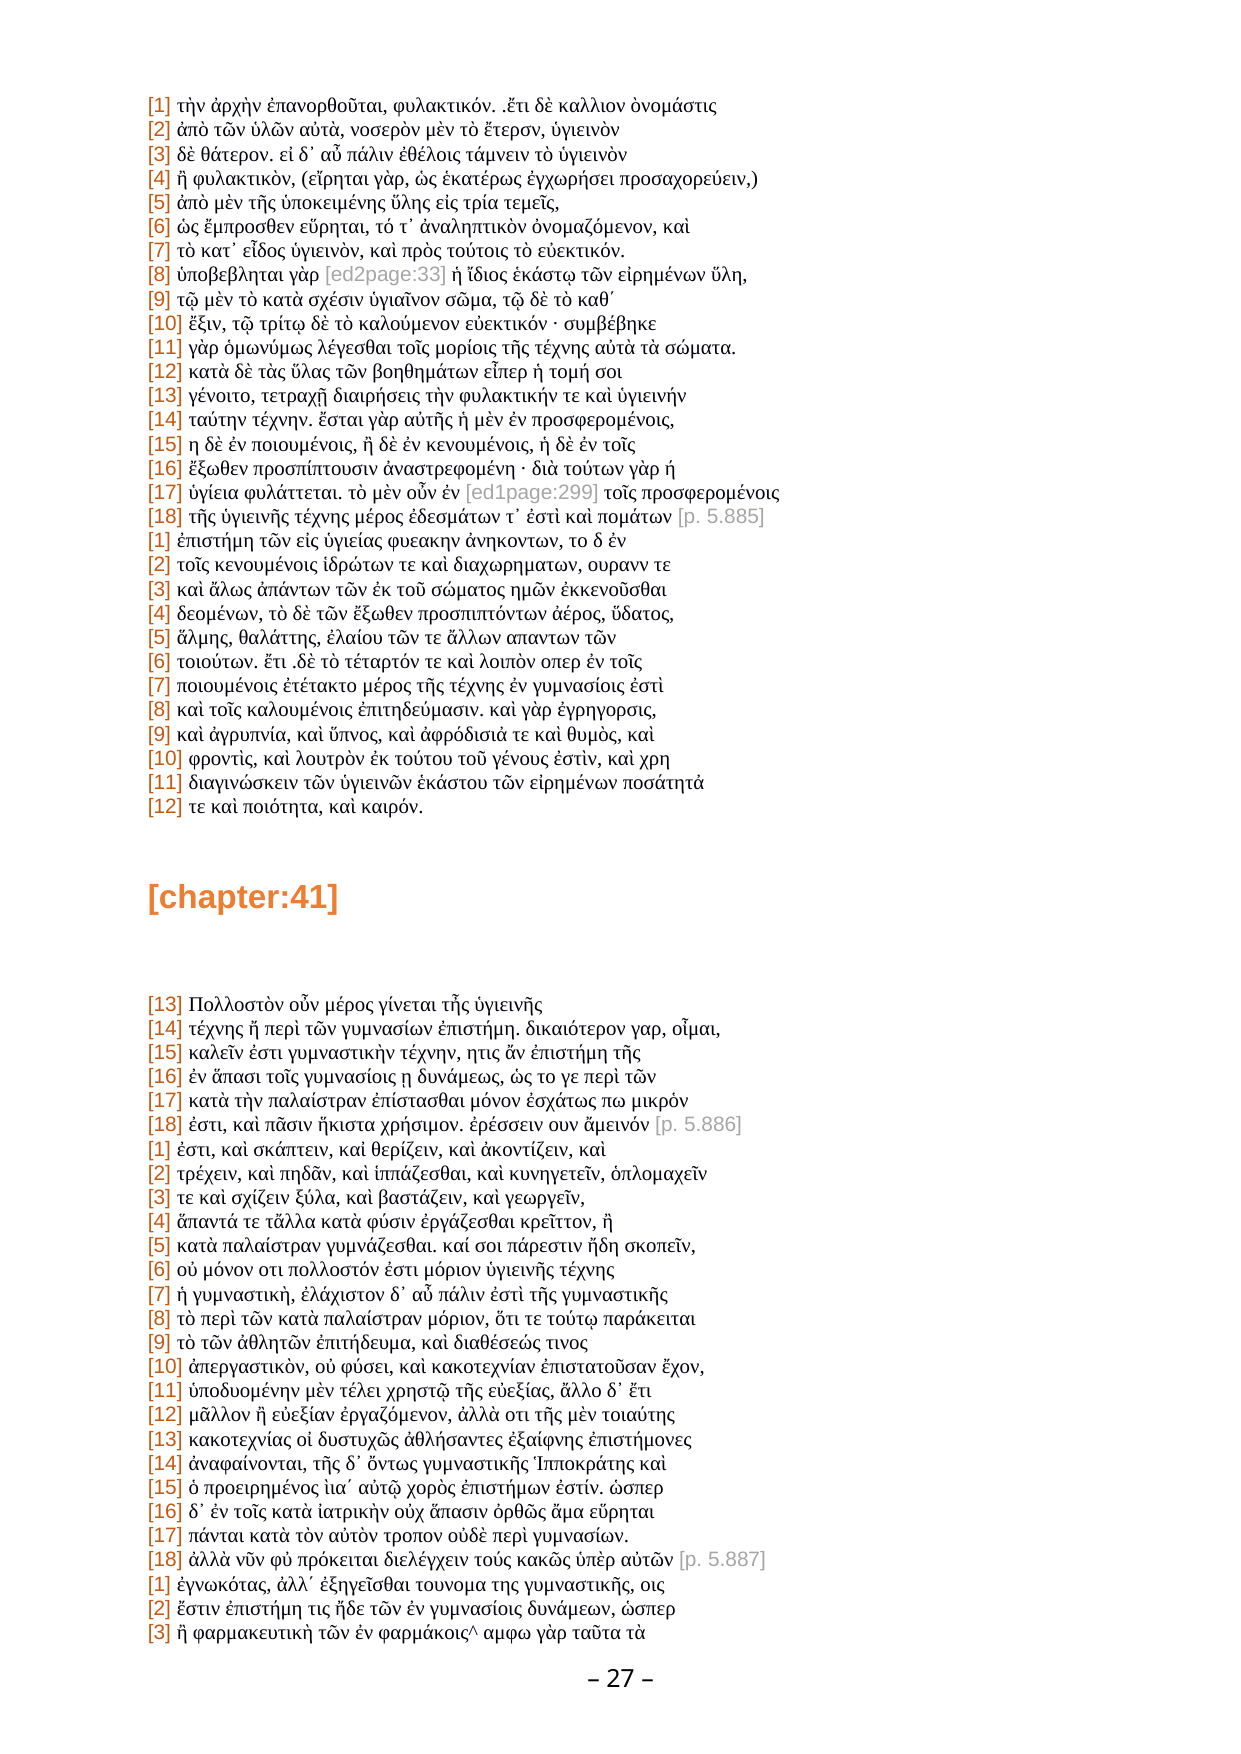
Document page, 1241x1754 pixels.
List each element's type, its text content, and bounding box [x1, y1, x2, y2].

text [148, 93, 1092, 818]
subtitle [chapter:41] [148, 877, 1092, 916]
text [148, 967, 1092, 1644]
